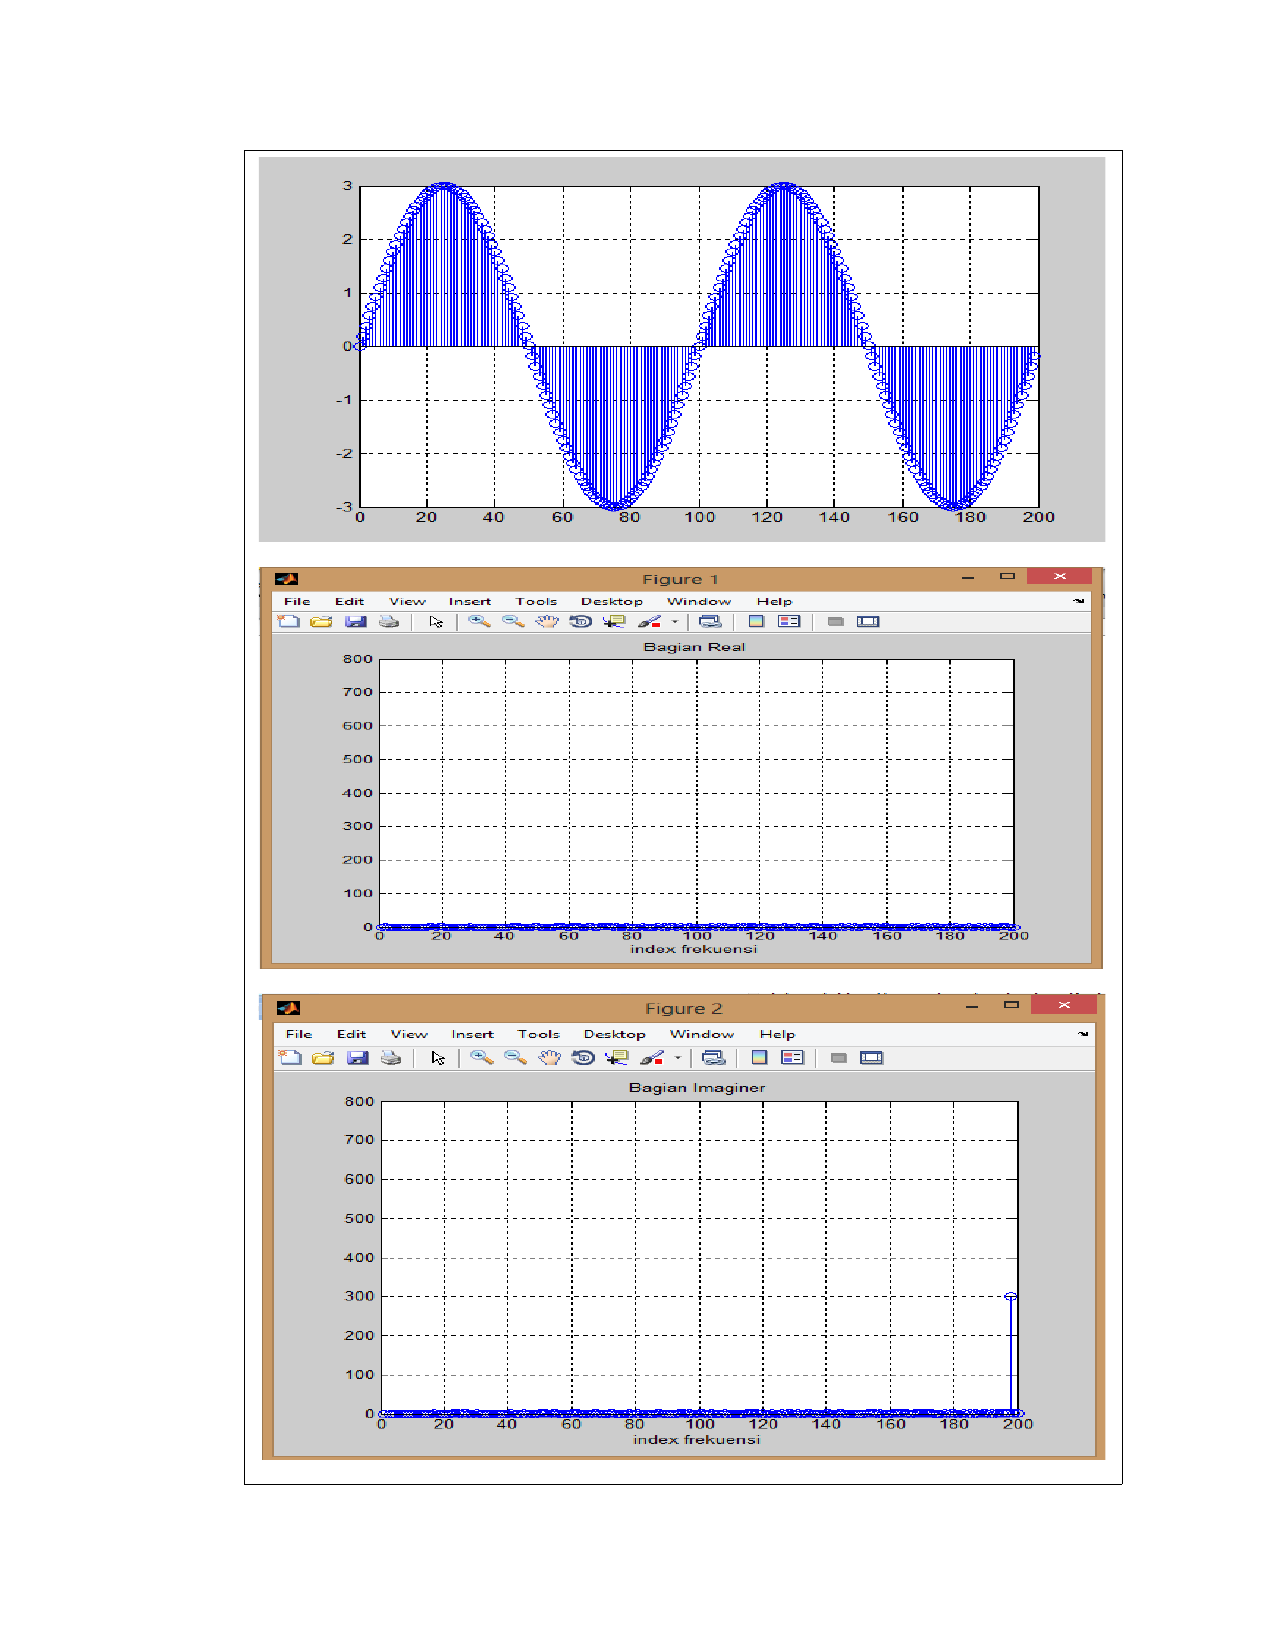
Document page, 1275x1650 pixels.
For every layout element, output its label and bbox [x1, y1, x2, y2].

picture [258, 567, 1106, 969]
picture [258, 157, 1106, 542]
picture [258, 993, 1106, 1460]
